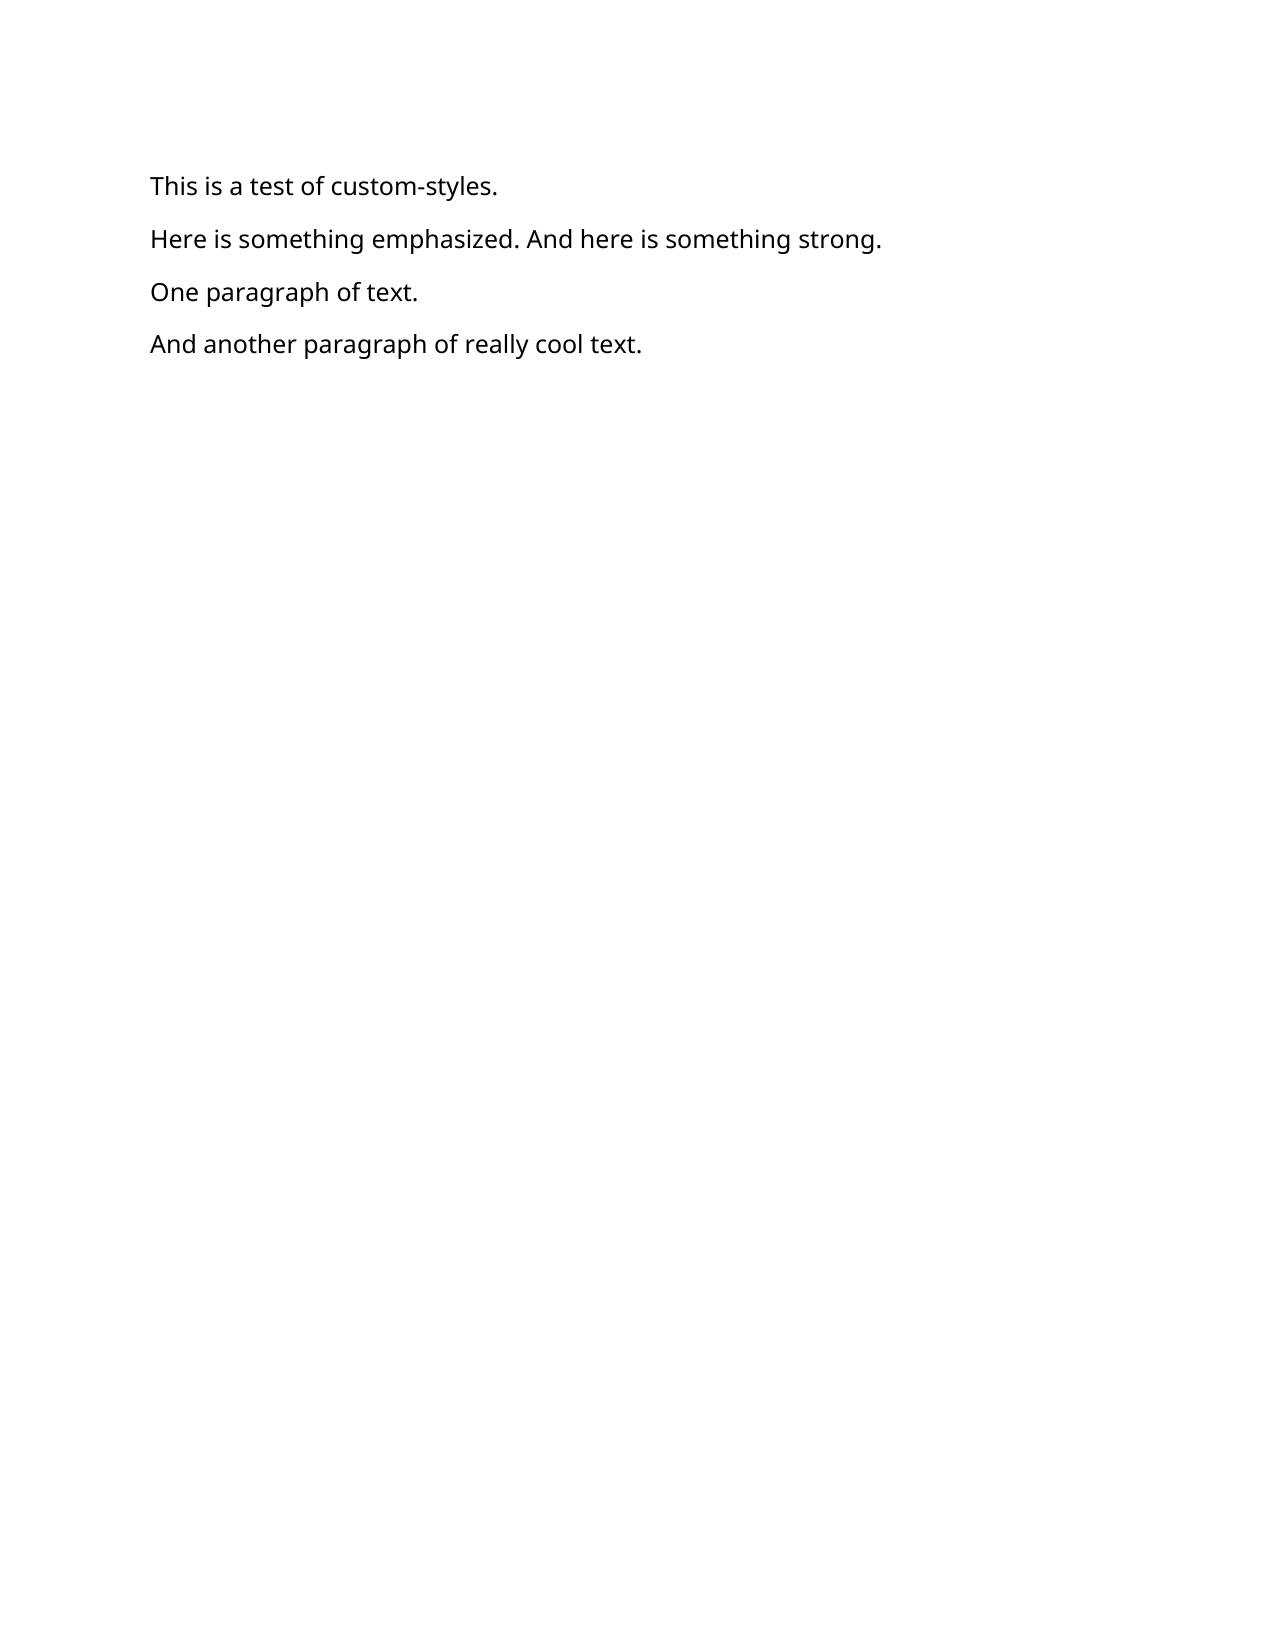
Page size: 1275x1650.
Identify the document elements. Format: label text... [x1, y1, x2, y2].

text And another paragraph of really cool text. [150, 327, 1125, 361]
text Here is something emphasized. And here is something strong. [150, 222, 1125, 256]
text This is a test of custom-styles. [150, 169, 1125, 203]
text One paragraph of text. [150, 274, 1125, 308]
